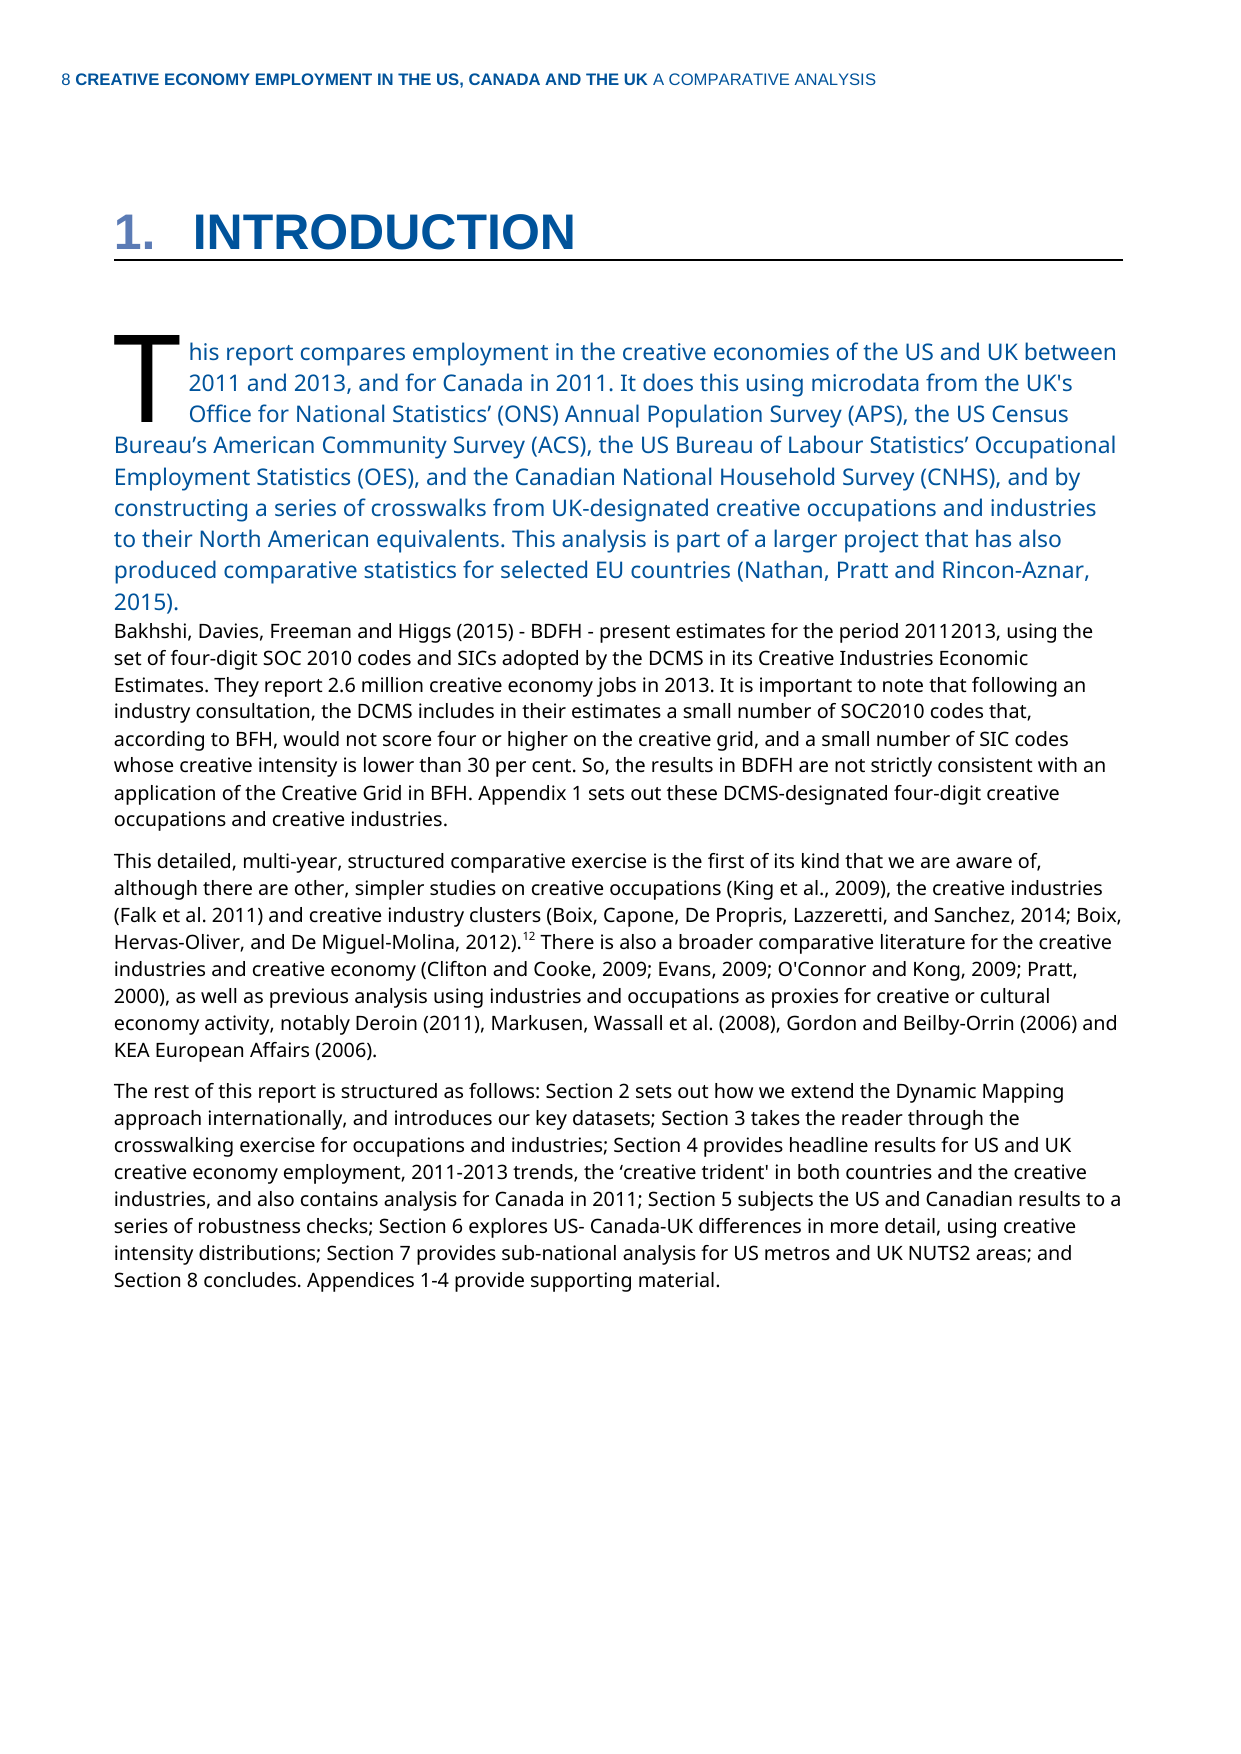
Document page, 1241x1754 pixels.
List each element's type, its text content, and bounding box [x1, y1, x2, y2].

subtitle INTRODUCTION [193, 202, 1123, 259]
text The rest of this report is structured as follows: Section 2 sets out how we extend the Dynamic Mapping approach internationally, and introduces our key datasets; Section 3 takes the reader through the crosswalking exercise for occupations and industries; Section 4 provides headline results for US and UK creative economy employment, 2011-2013 trends, the ‘creative trident' in both countries and the creative industries, and also contains analysis for Canada in 2011; Section 5 subjects the US and Canadian results to a series of robustness checks; Section 6 explores US- Canada-UK differences in more detail, using creative intensity distributions; Section 7 provides sub-national analysis for US metros and UK NUTS2 areas; and Section 8 concludes. Appendices 1-4 provide supporting material. [114, 1078, 1123, 1293]
text Bakhshi, Davies, Freeman and Higgs (2015) - BDFH - present estimates for the period 20112013, using the set of four-digit SOC 2010 codes and SICs adopted by the DCMS in its Creative Industries Economic Estimates. They report 2.6 million creative economy jobs in 2013. It is important to note that following an industry consultation, the DCMS includes in their estimates a small number of SOC2010 codes that, according to BFH, would not score four or higher on the creative grid, and a small number of SIC codes whose creative intensity is lower than 30 per cent. So, the results in BDFH are not strictly consistent with an application of the Creative Grid in BFH. Appendix 1 sets out these DCMS-designated four-digit creative occupations and creative industries. [114, 617, 1123, 833]
text This detailed, multi-year, structured comparative exercise is the first of its kind that we are aware of, although there are other, simpler studies on creative occupations (King et al., 2009), the creative industries (Falk et al. 2011) and creative industry clusters (Boix, Capone, De Propris, Lazzeretti, and Sanchez, 2014; Boix, Hervas-Oliver, and De Miguel-Molina, 2012).12 There is also a broader comparative literature for the creative industries and creative economy (Clifton and Cooke, 2009; Evans, 2009; O'Connor and Kong, 2009; Pratt, 2000), as well as previous analysis using industries and occupations as proxies for creative or cultural economy activity, notably Deroin (2011), Markusen, Wassall et al. (2008), Gordon and Beilby-Orrin (2006) and KEA European Affairs (2006). [114, 847, 1123, 1063]
text his report compares employment in the creative economies of the US and UK between 2011 and 2013, and for Canada in 2011. It does this using microdata from the UK's Office for National Statistics’ (ONS) Annual Population Survey (APS), the US Census Bureau’s American Community Survey (ACS), the US Bureau of Labour Statistics’ Occupational Employment Statistics (OES), and the Canadian National Household Survey (CNHS), and by constructing a series of crosswalks from UK-designated creative occupations and industries to their North American equivalents. This analysis is part of a larger project that has also produced comparative statistics for selected EU countries (Nathan, Pratt and Rincon-Aznar, 2015). [114, 336, 1123, 617]
